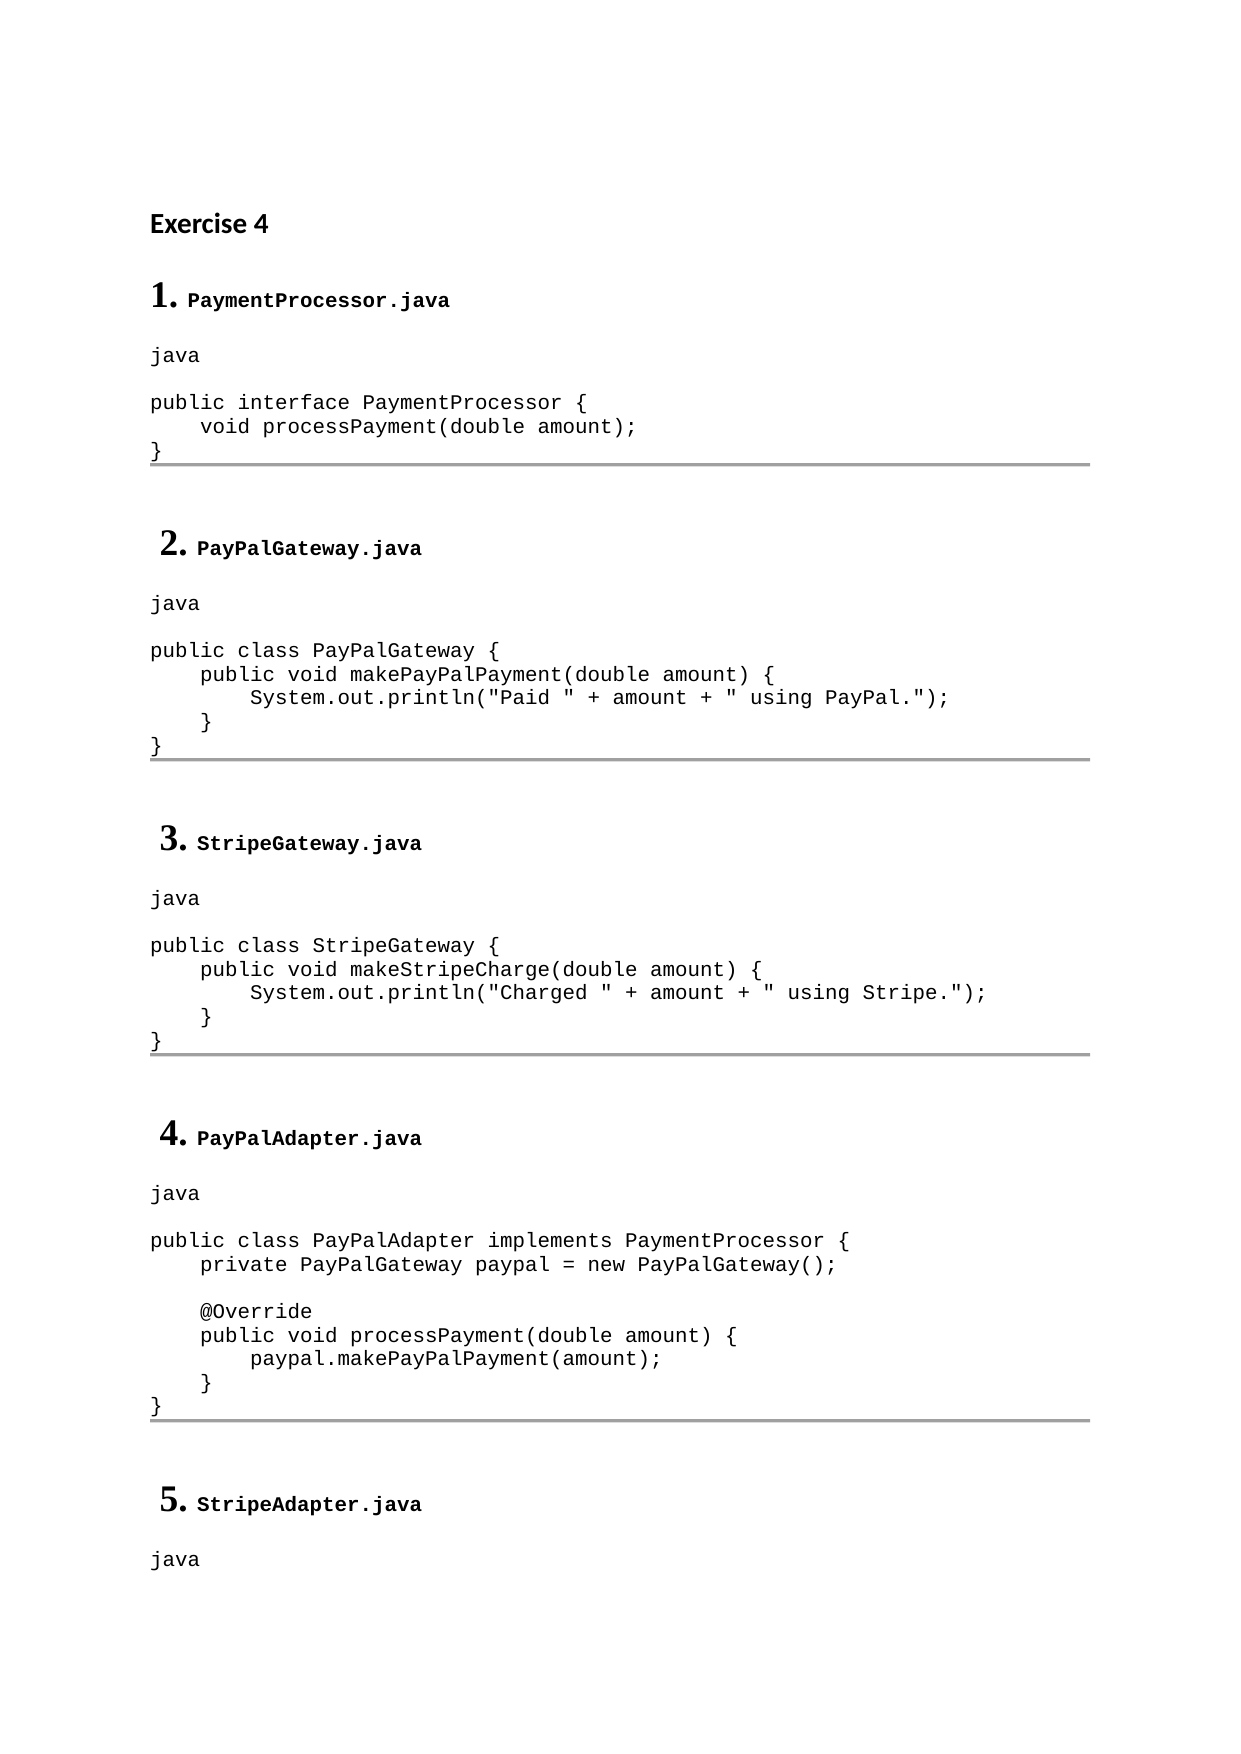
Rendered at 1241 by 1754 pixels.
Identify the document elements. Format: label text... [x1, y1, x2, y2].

text } [150, 711, 1090, 734]
text java [150, 345, 1090, 369]
text } [150, 1006, 1090, 1029]
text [150, 1324, 1090, 1348]
text public void makePayPalPayment(double amount) { [150, 664, 1090, 687]
text public class StripeGateway { [150, 935, 1090, 959]
text public class PayPalAdapter implements PaymentProcessor { [150, 1230, 1090, 1254]
text paypal.makePayPalPayment(amount); [150, 1348, 1090, 1372]
text public void makeStripeCharge(double amount) { [150, 959, 1090, 982]
text public class PayPalGateway { [150, 640, 1090, 664]
text java [150, 888, 1090, 911]
text Exercise 4 [150, 205, 1090, 241]
text @Override [150, 1301, 1090, 1324]
text } [150, 1372, 1090, 1396]
text java [150, 593, 1090, 616]
text 5. StripeAdapter.java [150, 1476, 1090, 1519]
text private PayPalGateway paypal = new PayPalGateway(); [150, 1254, 1090, 1277]
text } [150, 439, 1090, 463]
text public interface PaymentProcessor { [150, 392, 1090, 416]
text } [150, 1396, 1090, 1419]
text 1. PaymentProcessor.java [150, 273, 1090, 316]
text } [150, 1029, 1090, 1053]
text 4. PayPalAdapter.java [150, 1110, 1090, 1153]
text void processPayment(double amount); [150, 416, 1090, 439]
text 3. StripeGateway.java [150, 815, 1090, 858]
text 2. PayPalGateway.java [150, 520, 1090, 563]
text java [150, 1183, 1090, 1206]
text } [150, 734, 1090, 758]
text System.out.println("Charged " + amount + " using Stripe."); [150, 982, 1090, 1006]
text java [150, 1549, 1090, 1572]
text System.out.println("Paid " + amount + " using PayPal."); [150, 687, 1090, 711]
